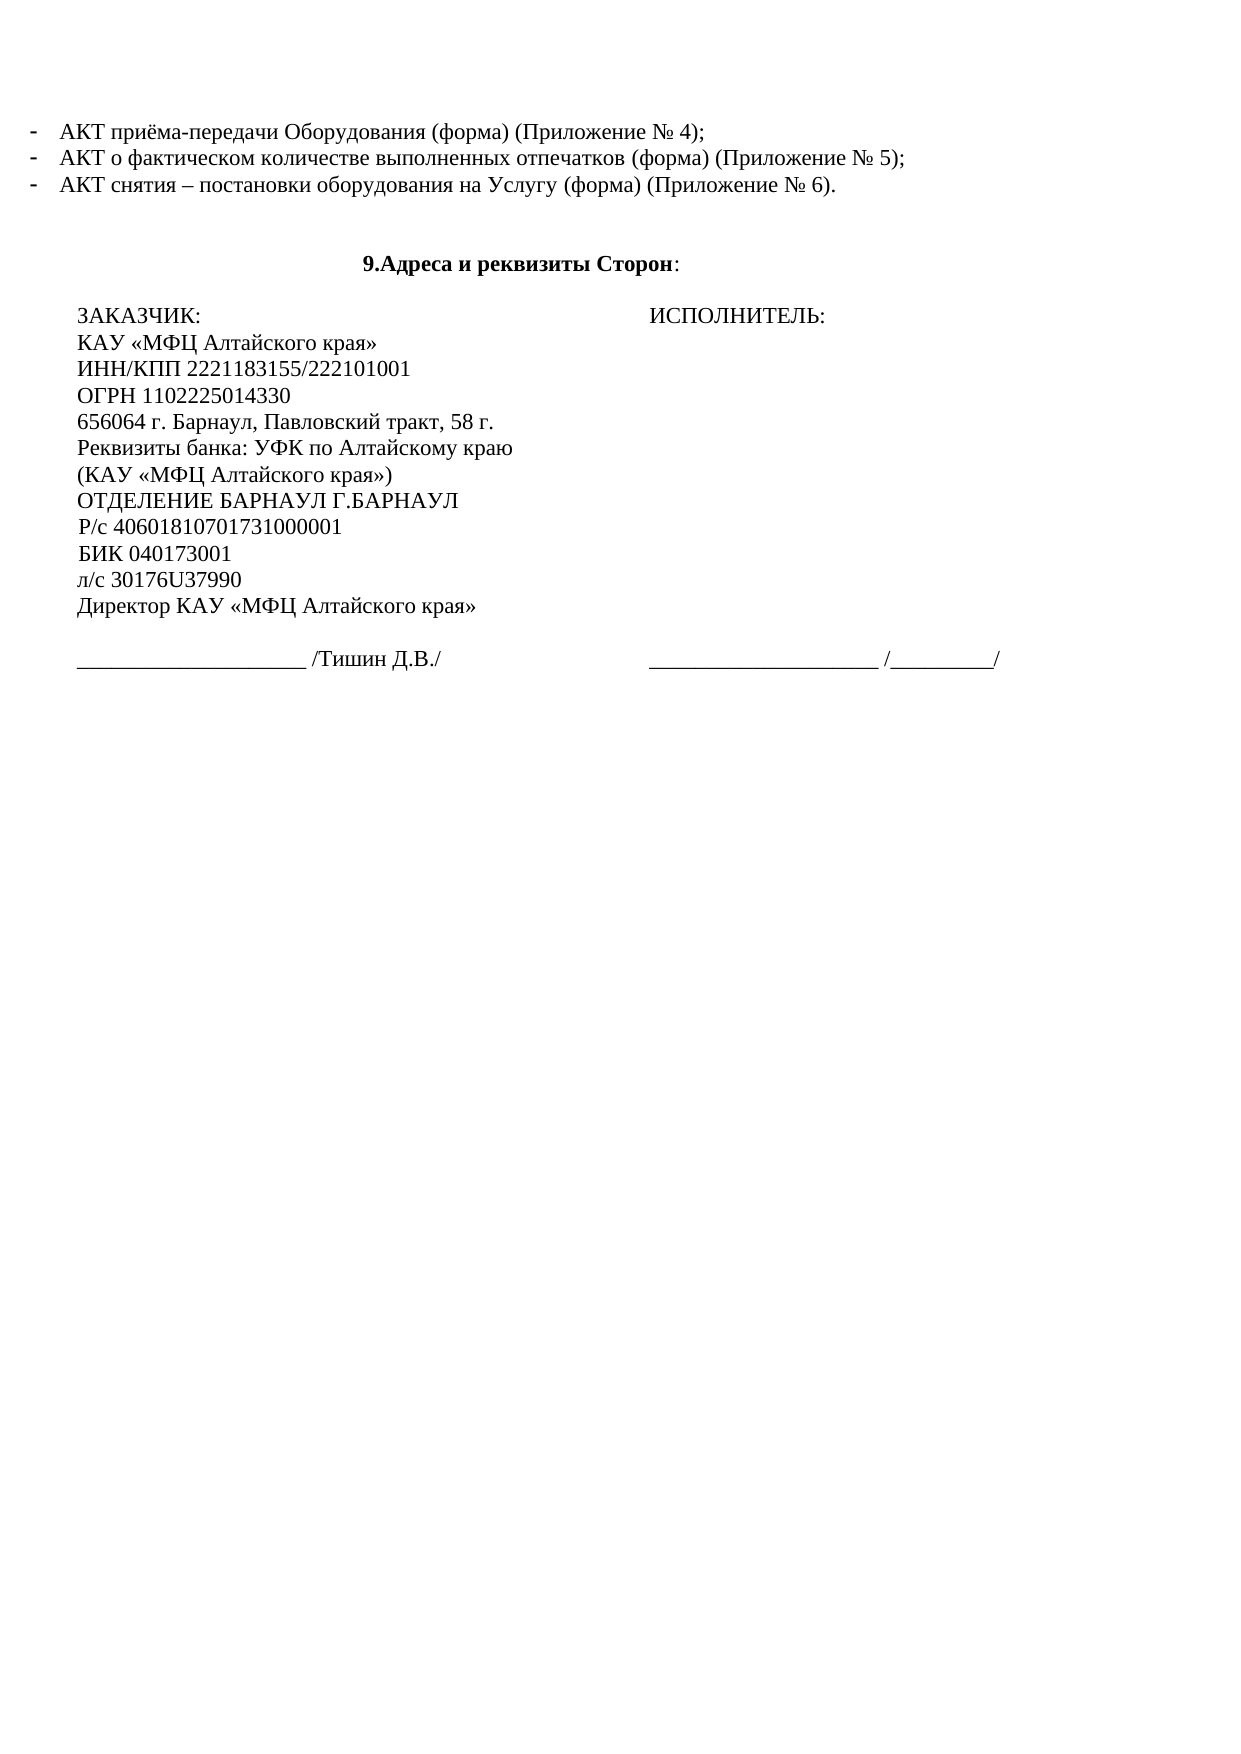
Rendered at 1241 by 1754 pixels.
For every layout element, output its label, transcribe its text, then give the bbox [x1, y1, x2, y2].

text 9.Адреса и реквизиты Сторон: [77, 250, 1140, 276]
table_header ЗАКАЗЧИК: КАУ «МФЦ Алтайского края» ИНН/КПП 2221183155/222101001 ОГРН 1102225014330 656064 г. Барнаул, Павловский тракт, . Реквизиты банка: УФК по Алтайскому краю (КАУ «МФЦ Алтайского края») ОТДЕЛЕНИЕ БАРНАУЛ Г.БАРНАУЛ Р/с 40601810701731000001 БИК 040173001 л/с 30176U37990 Директор КАУ «МФЦ Алтайского края» ____________________ /Тишин Д.В./ [48, 303, 620, 672]
list АКТ приёма-передачи Оборудования (форма) (Приложение № 4); [29, 118, 1152, 144]
list АКТ снятия – постановки оборудования на Услугу (форма) (Приложение № 6). [29, 171, 1152, 197]
list АКТ о фактическом количестве выполненных отпечатков (форма) (Приложение № 5); [29, 144, 1152, 171]
table_header ИСПОЛНИТЕЛЬ: ____________________ /_________/ [620, 303, 1152, 672]
